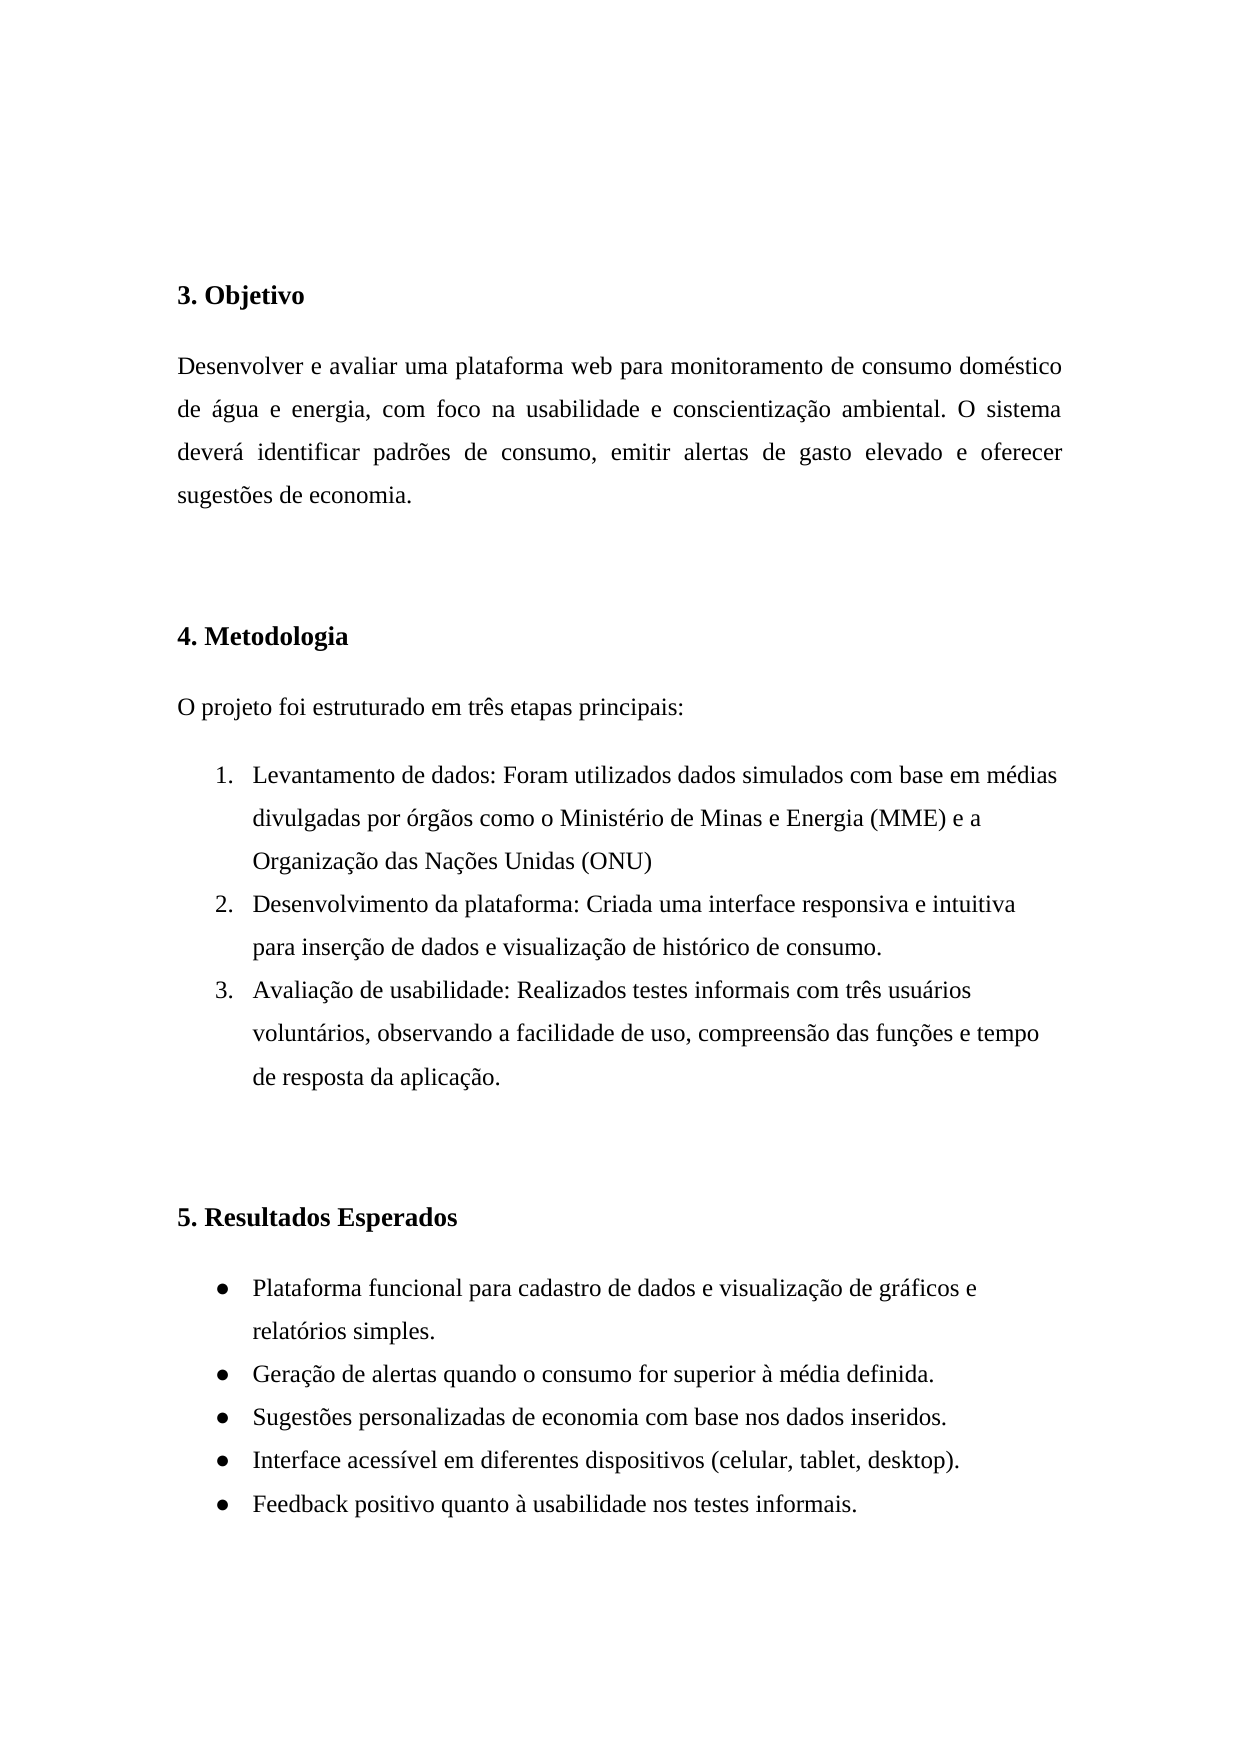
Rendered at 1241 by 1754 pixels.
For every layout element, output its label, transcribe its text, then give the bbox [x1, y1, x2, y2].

list Sugestões personalizadas de economia com base nos dados inseridos. [215, 1402, 1063, 1431]
text Desenvolver e avaliar uma plataforma web para monitoramento de consumo doméstico de água e energia, com foco na usabilidade e conscientização ambiental. O sistema deverá identificar padrões de consumo, emitir alertas de gasto elevado e oferecer sugestões de economia. [177, 351, 1063, 509]
text 4. Metodologia [177, 620, 1063, 651]
list Avaliação de usabilidade: Realizados testes informais com três usuários voluntários, observando a facilidade de uso, compreensão das funções e tempo de resposta da aplicação. [215, 975, 1063, 1090]
list Levantamento de dados: Foram utilizados dados simulados com base em médias divulgadas por órgãos como o Ministério de Minas e Energia (MME) e a Organização das Nações Unidas (ONU) [215, 760, 1063, 875]
list Plataforma funcional para cadastro de dados e visualização de gráficos e relatórios simples. [215, 1273, 1063, 1345]
list Interface acessível em diferentes dispositivos (celular, tablet, desktop). [215, 1446, 1063, 1474]
text 3. Objetivo [177, 279, 1063, 310]
list Feedback positivo quanto à usabilidade nos testes informais. [215, 1489, 1063, 1517]
list Desenvolvimento da plataforma: Criada uma interface responsiva e intuitiva para inserção de dados e visualização de histórico de consumo. [215, 889, 1063, 961]
text 5. Resultados Esperados [177, 1201, 1063, 1232]
list Geração de alertas quando o consumo for superior à média definida. [215, 1359, 1063, 1388]
text O projeto foi estruturado em três etapas principais: [177, 692, 1063, 720]
